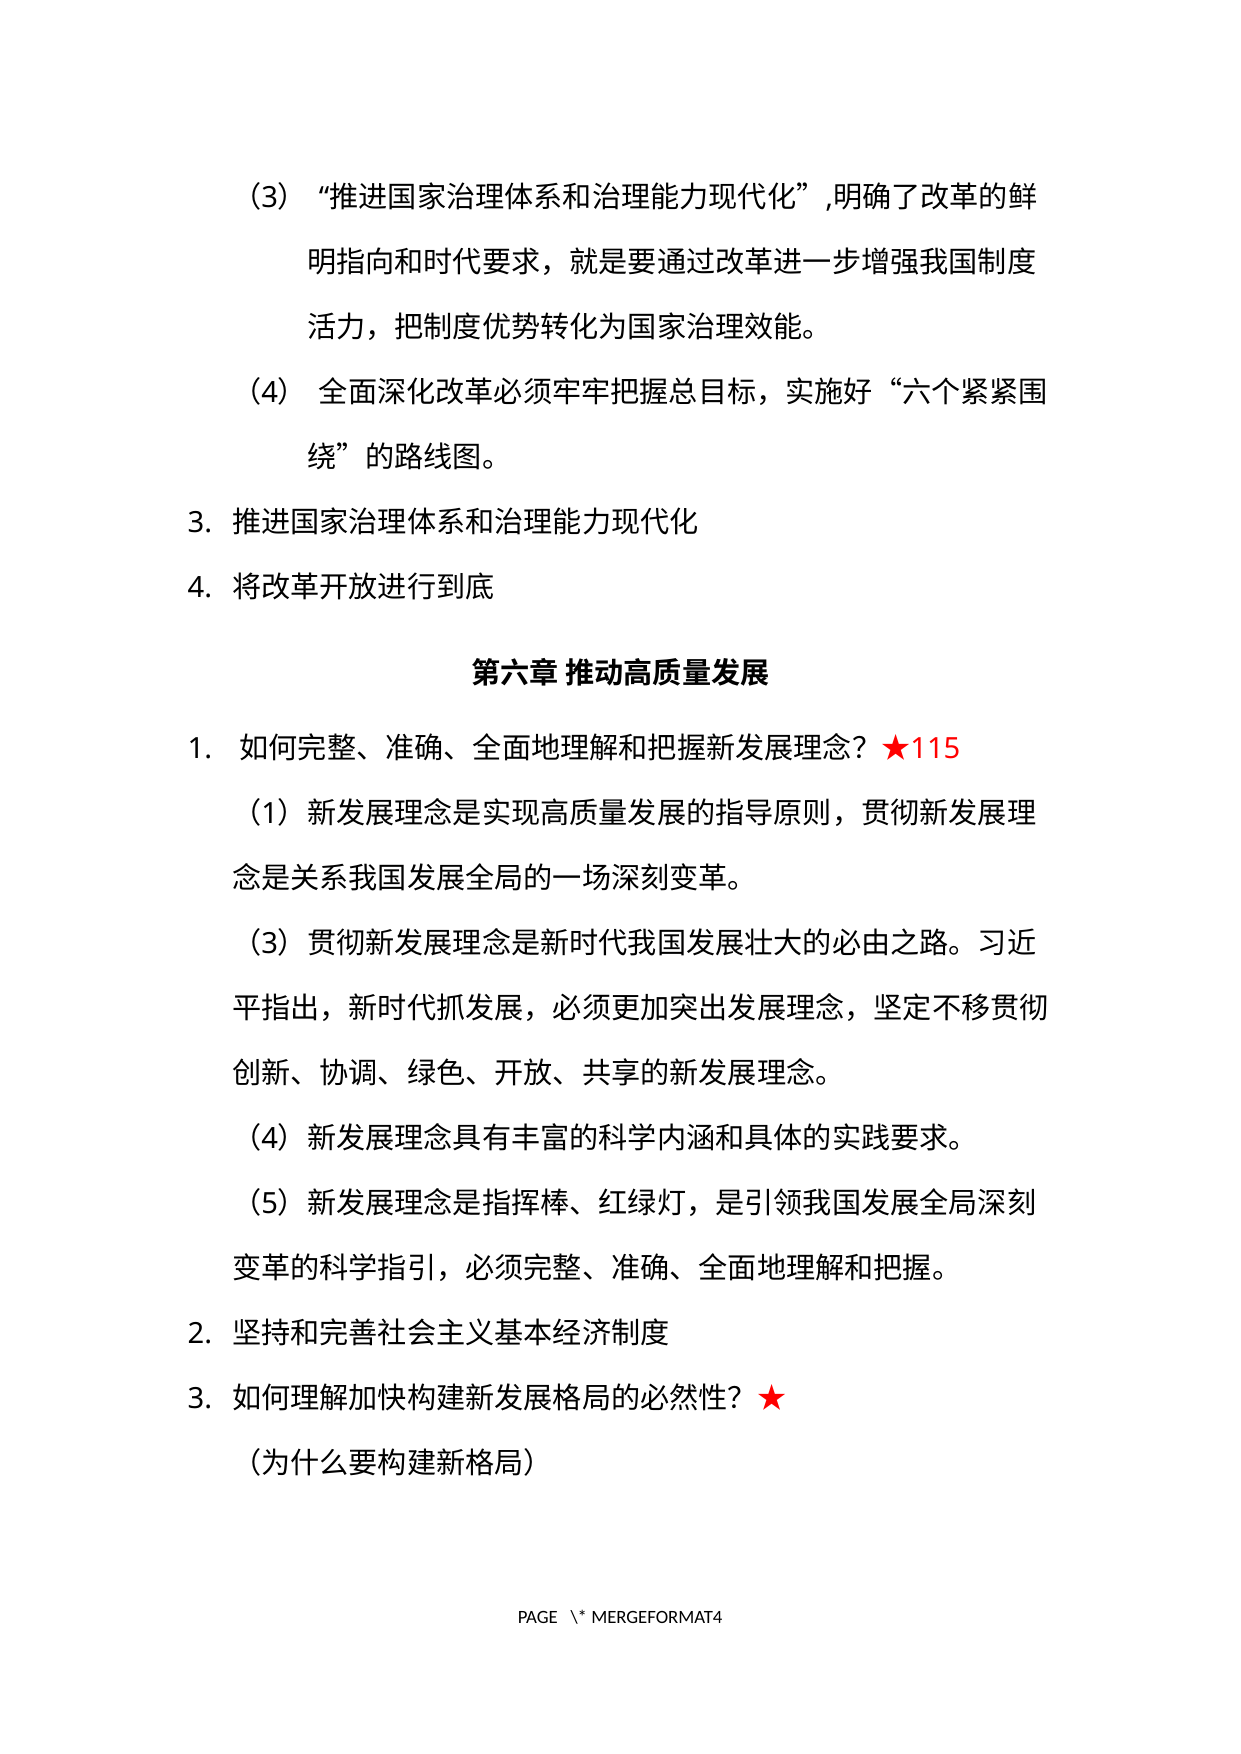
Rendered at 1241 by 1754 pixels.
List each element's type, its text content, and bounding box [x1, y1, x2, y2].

text （为什么要构建新格局） [232, 1428, 1053, 1493]
list 如何完整、准确、全面地理解和把握新发展理念？★115 [187, 713, 1053, 778]
text （4）新发展理念具有丰富的科学内涵和具体的实践要求。 [232, 1103, 1053, 1168]
text （1）新发展理念是实现高质量发展的指导原则，贯彻新发展理念是关系我国发展全局的一场深刻变革。 [232, 778, 1053, 908]
list 如何理解加快构建新发展格局的必然性？★ [187, 1363, 1053, 1428]
list 坚持和完善社会主义基本经济制度 [187, 1298, 1053, 1363]
list 推进国家治理体系和治理能力现代化 [187, 487, 1053, 552]
text 第六章 推动高质量发展 [187, 649, 1053, 692]
list “推进国家治理体系和治理能力现代化”,明确了改革的鲜明指向和时代要求，就是要通过改革进一步增强我国制度活力，把制度优势转化为国家治理效能。 [232, 162, 1053, 357]
list 全面深化改革必须牢牢把握总目标，实施好“六个紧紧围绕”的路线图。 [232, 357, 1053, 487]
list 将改革开放进行到底 [187, 552, 1053, 617]
text （3）贯彻新发展理念是新时代我国发展壮大的必由之路。习近平指出，新时代抓发展，必须更加突出发展理念，坚定不移贯彻创新、协调、绿色、开放、共享的新发展理念。 [232, 908, 1053, 1103]
text （5）新发展理念是指挥棒、红绿灯，是引领我国发展全局深刻变革的科学指引，必须完整、准确、全面地理解和把握。 [232, 1168, 1053, 1298]
